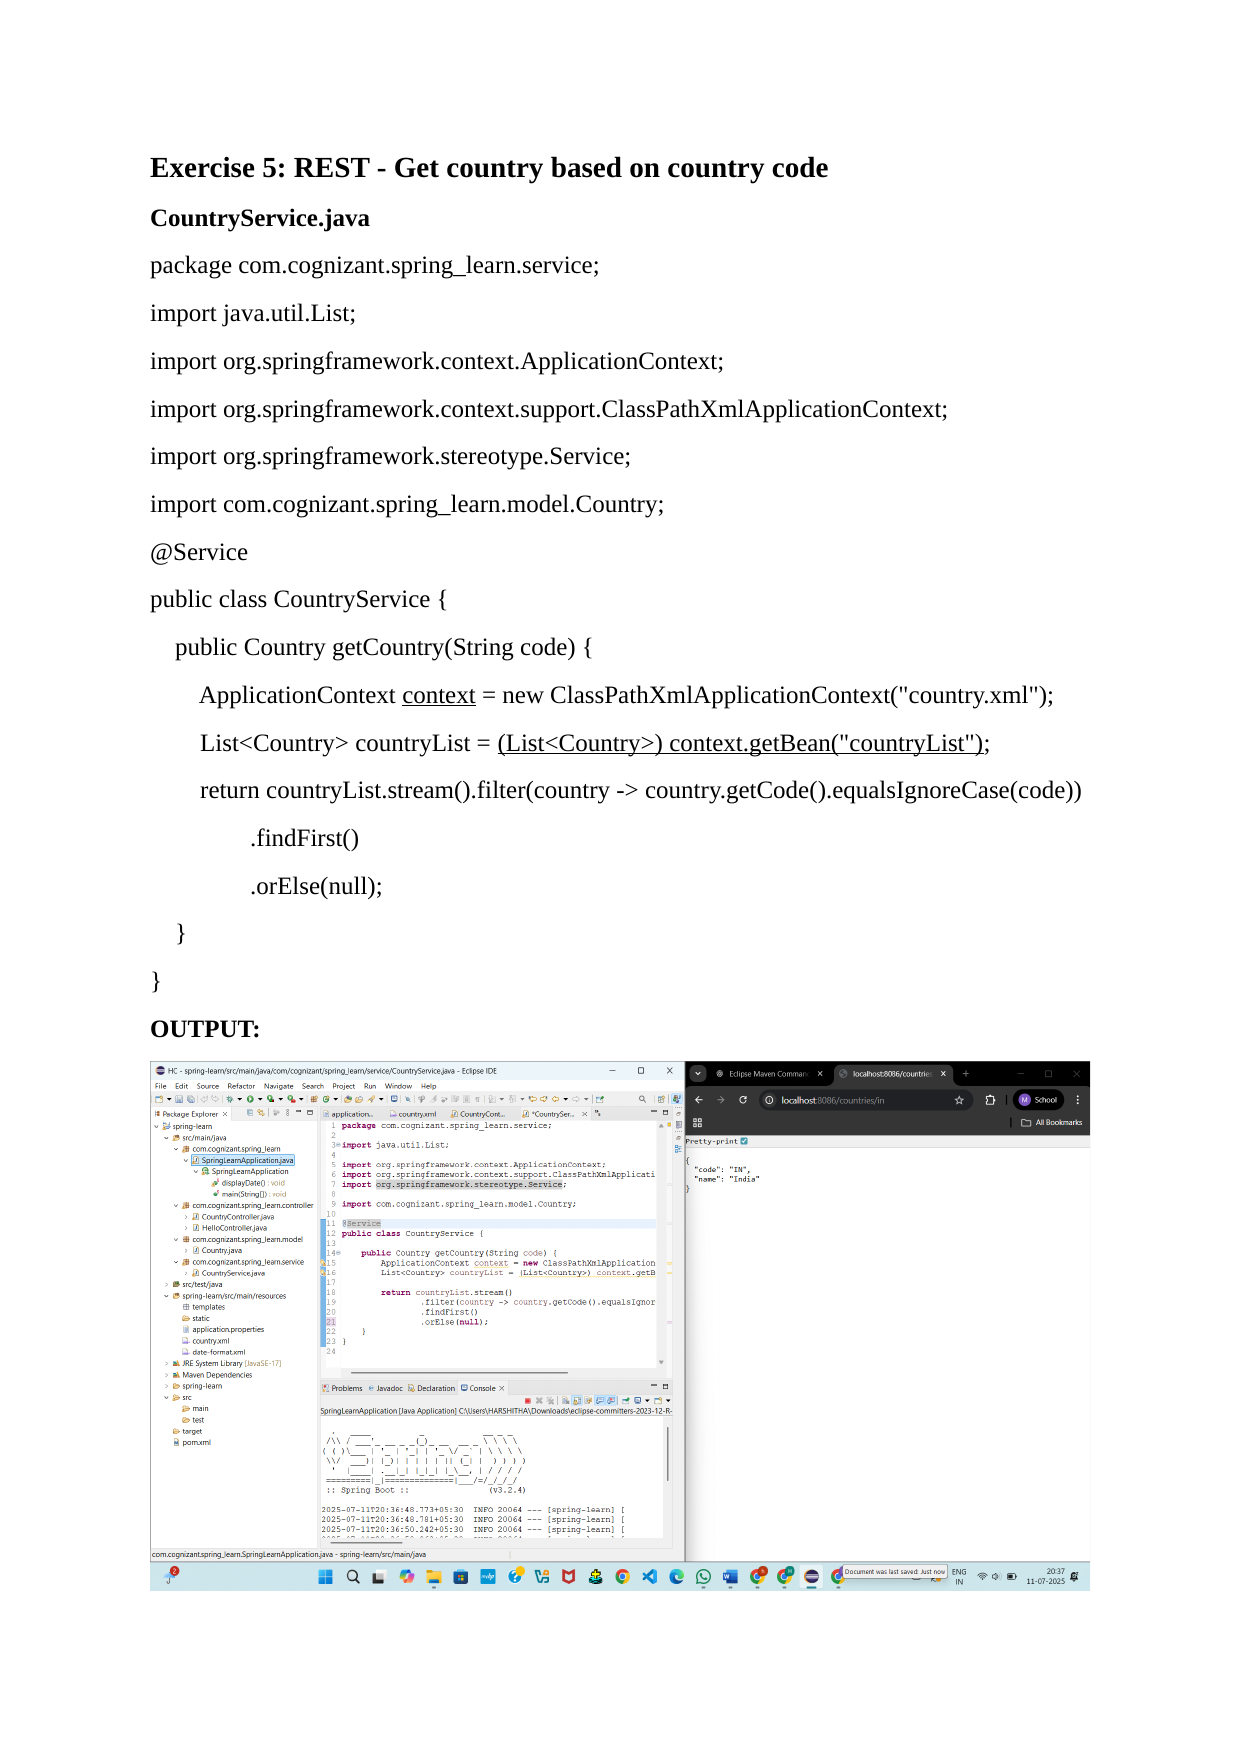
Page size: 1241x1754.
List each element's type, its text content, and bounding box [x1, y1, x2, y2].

text .orElse(null); [150, 871, 1090, 899]
text package com.cognizant.spring_learn.service; [150, 251, 1090, 279]
text ApplicationContext context = new ClassPathXmlApplicationContext("country.xml"); [150, 680, 1090, 709]
text import org.springframework.context.ApplicationContext; [150, 346, 1090, 375]
text Exercise 5: REST - Get country based on country code [150, 150, 1090, 183]
text List<Country> countryList = (List<Country>) context.getBean("countryList"); [150, 728, 1090, 756]
picture [150, 1061, 1091, 1591]
text import java.util.List; [150, 298, 1090, 327]
text } [150, 918, 1090, 947]
text @Service [150, 537, 1090, 566]
text } [150, 966, 1090, 995]
text import org.springframework.context.support.ClassPathXmlApplicationContext; [150, 394, 1090, 422]
text import com.cognizant.spring_learn.model.Country; [150, 489, 1090, 518]
text public Country getCountry(String code) { [150, 632, 1090, 661]
text import org.springframework.stereotype.Service; [150, 441, 1090, 470]
text return countryList.stream().filter(country -> country.getCode().equalsIgnoreCase(code)) [150, 775, 1090, 804]
text .findFirst() [150, 823, 1090, 852]
text CountryService.java [150, 203, 1090, 232]
text public class CountryService { [150, 584, 1090, 613]
text OUTPUT: [150, 1014, 1090, 1043]
